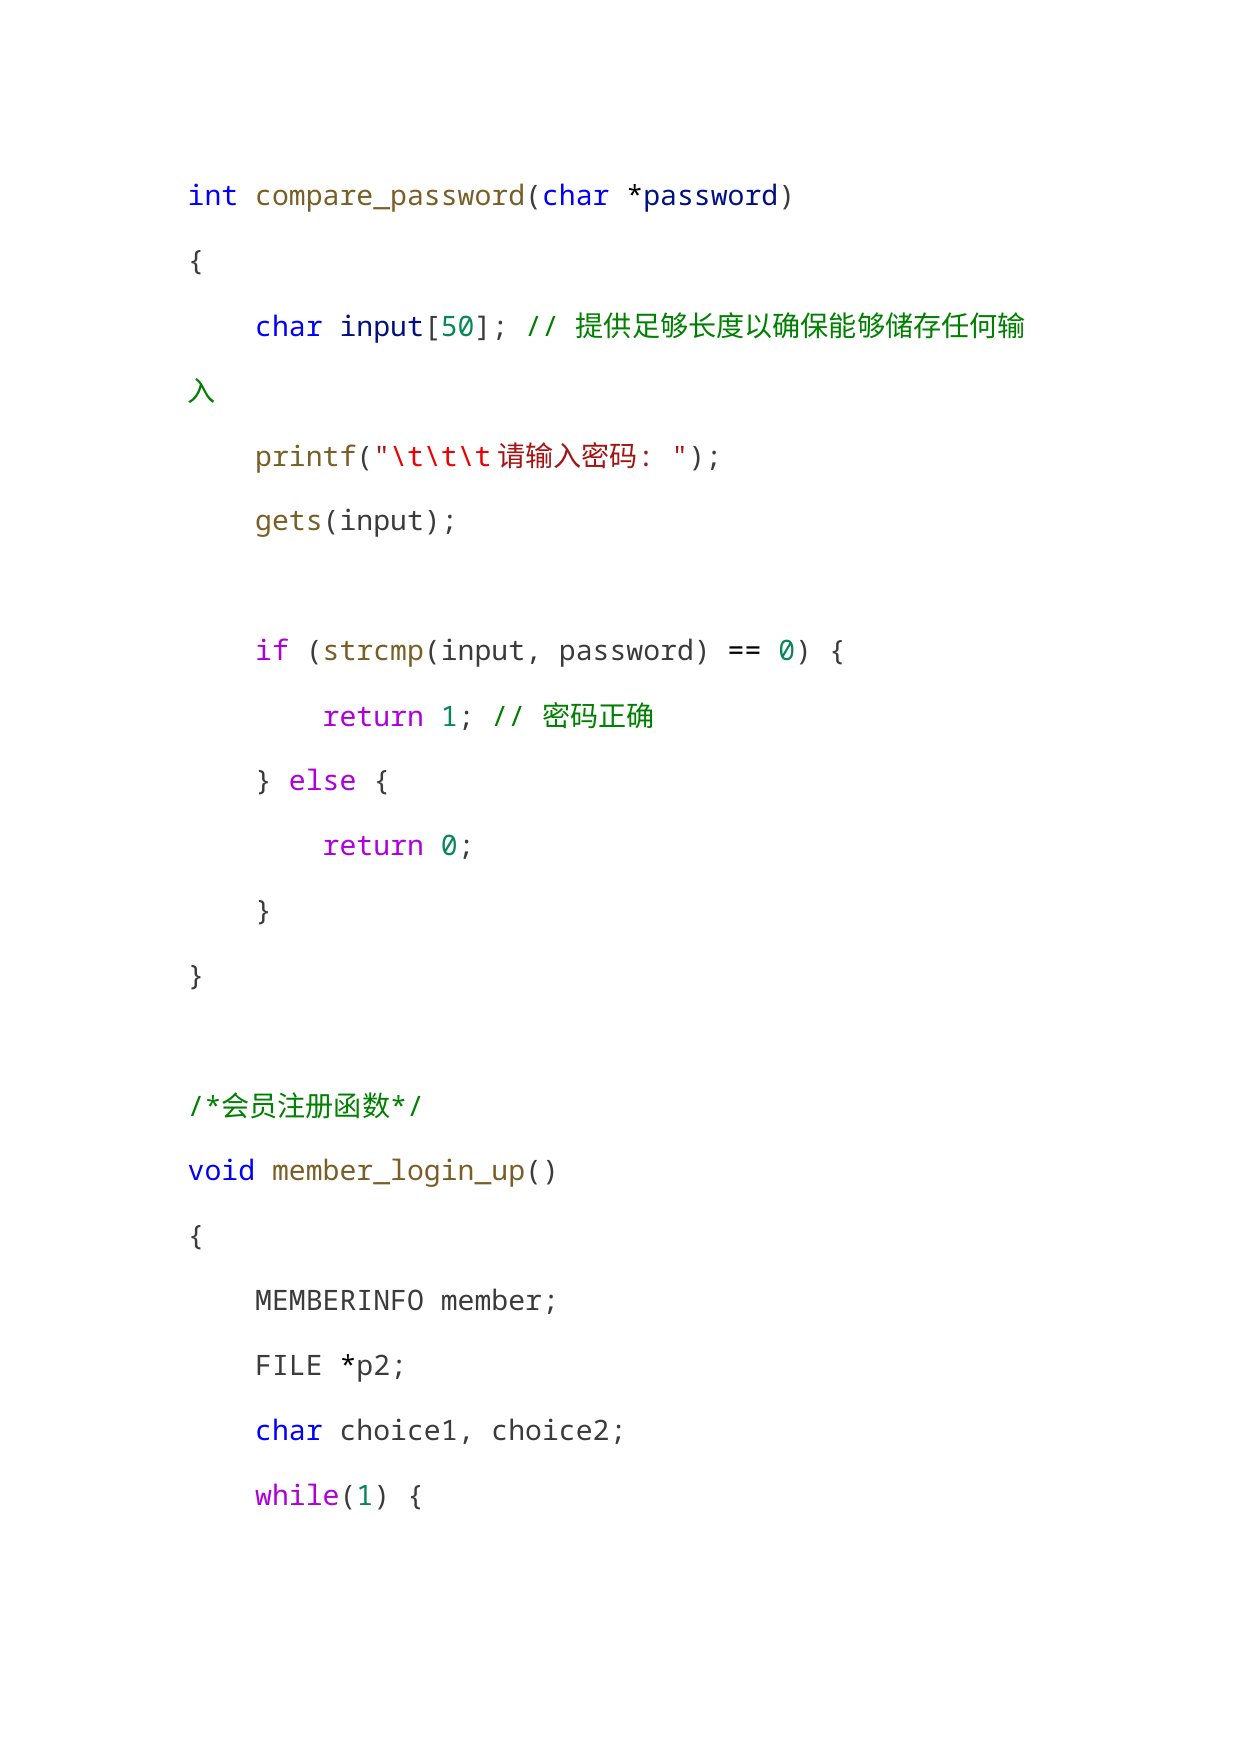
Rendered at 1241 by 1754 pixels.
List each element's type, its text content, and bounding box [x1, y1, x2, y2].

text char choice1, choice2; [187, 1397, 1053, 1462]
text } [187, 877, 1053, 942]
text } [187, 942, 1053, 1007]
text MEMBERINFO member; [187, 1267, 1053, 1332]
text return 0; [187, 812, 1053, 877]
text while(1) { [187, 1462, 1053, 1527]
text { [187, 1202, 1053, 1267]
text } else { [187, 747, 1053, 812]
text if (strcmp(input, password) == 0) { [187, 617, 1053, 682]
text char input[50]; // 提供足够长度以确保能够储存任何输入 [187, 292, 1053, 422]
text int compare_password(char *password) [187, 162, 1053, 227]
text printf("\t\t\t请输入密码: "); [187, 422, 1053, 487]
text FILE *p2; [187, 1332, 1053, 1397]
text { [187, 227, 1053, 292]
text /*会员注册函数*/ [187, 1072, 1053, 1137]
text gets(input); [187, 487, 1053, 552]
text return 1; // 密码正确 [187, 682, 1053, 747]
text void member_login_up() [187, 1137, 1053, 1202]
